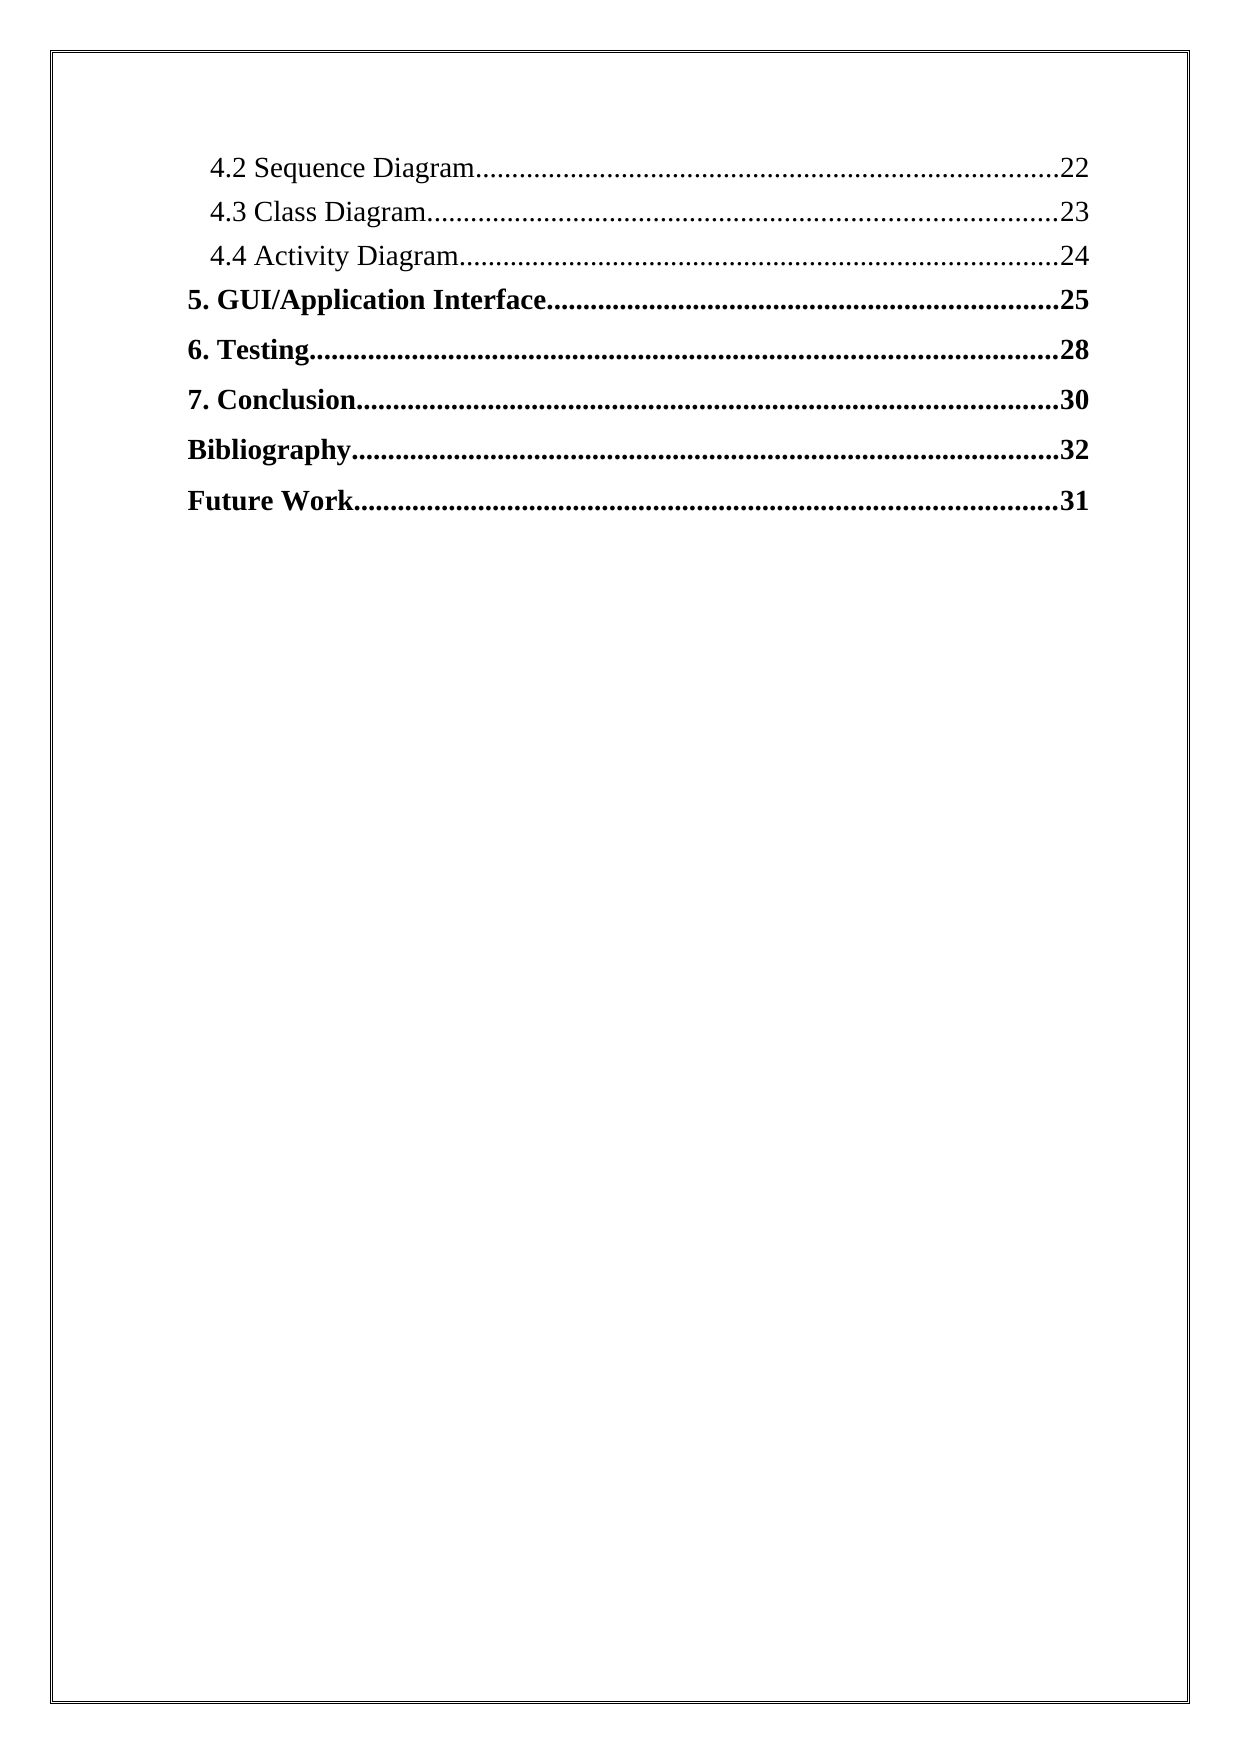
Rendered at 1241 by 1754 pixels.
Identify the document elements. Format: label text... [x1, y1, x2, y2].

text 6. Testing 28 [187, 332, 1090, 366]
text Future Work 31 [187, 483, 1090, 516]
text 5. GUI/Application Interface 25 [187, 282, 1090, 315]
text 4.4 Activity Diagram 24 [210, 238, 1090, 271]
text 4.3 Class Diagram 23 [210, 194, 1090, 227]
text 4.2 Sequence Diagram 22 [210, 150, 1090, 183]
text Bibliography 32 [187, 432, 1090, 466]
text 7. Conclusion 30 [187, 382, 1090, 416]
